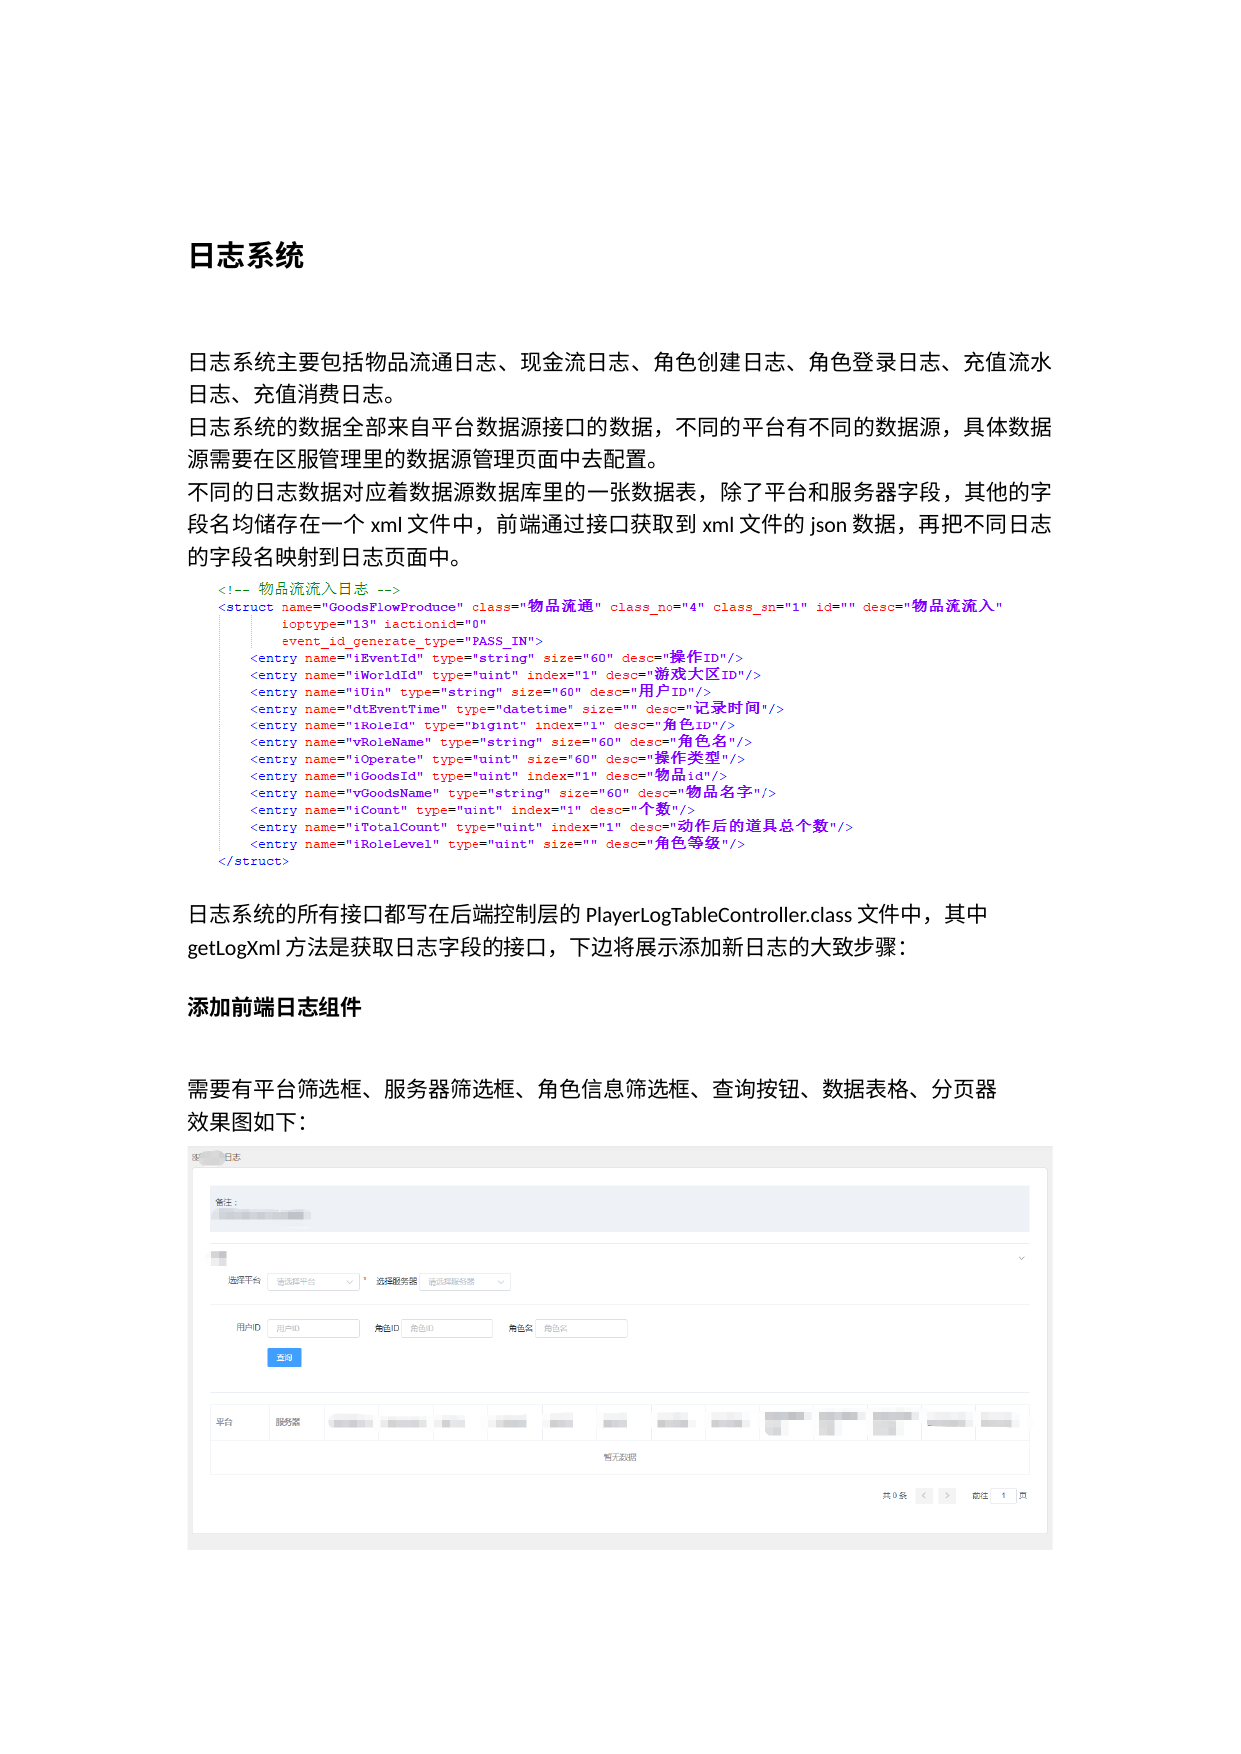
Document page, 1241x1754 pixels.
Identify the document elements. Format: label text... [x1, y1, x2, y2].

text getLogXml方法是获取日志字段的接口，下边将展示添加新日志的大致步骤： [187, 929, 1053, 962]
picture [187, 572, 1053, 875]
subtitle 日志系统 [187, 222, 1053, 287]
text 日志系统主要包括物品流通日志、现金流日志、角色创建日志、角色登录日志、充值流水日志、充值消费日志。 [187, 344, 1053, 409]
text 需要有平台筛选框、服务器筛选框、角色信息筛选框、查询按钮、数据表格、分页器 [187, 1072, 1053, 1104]
text 日志系统的数据全部来自平台数据源接口的数据，不同的平台有不同的数据源，具体数据源需要在区服管理里的数据源管理页面中去配置。 [187, 409, 1053, 474]
text 日志系统的所有接口都写在后端控制层的PlayerLogTableController.class文件中，其中 [187, 897, 1053, 929]
text 不同的日志数据对应着数据源数据库里的一张数据表，除了平台和服务器字段，其他的字段名均储存在一个xml文件中，前端通过接口获取到xml文件的json数据，再把不同日志的字段名映射到日志页面中。 [187, 474, 1053, 572]
picture [187, 1146, 1053, 1550]
subtitle 添加前端日志组件 [187, 989, 1053, 1022]
text 效果图如下： [187, 1104, 1053, 1137]
